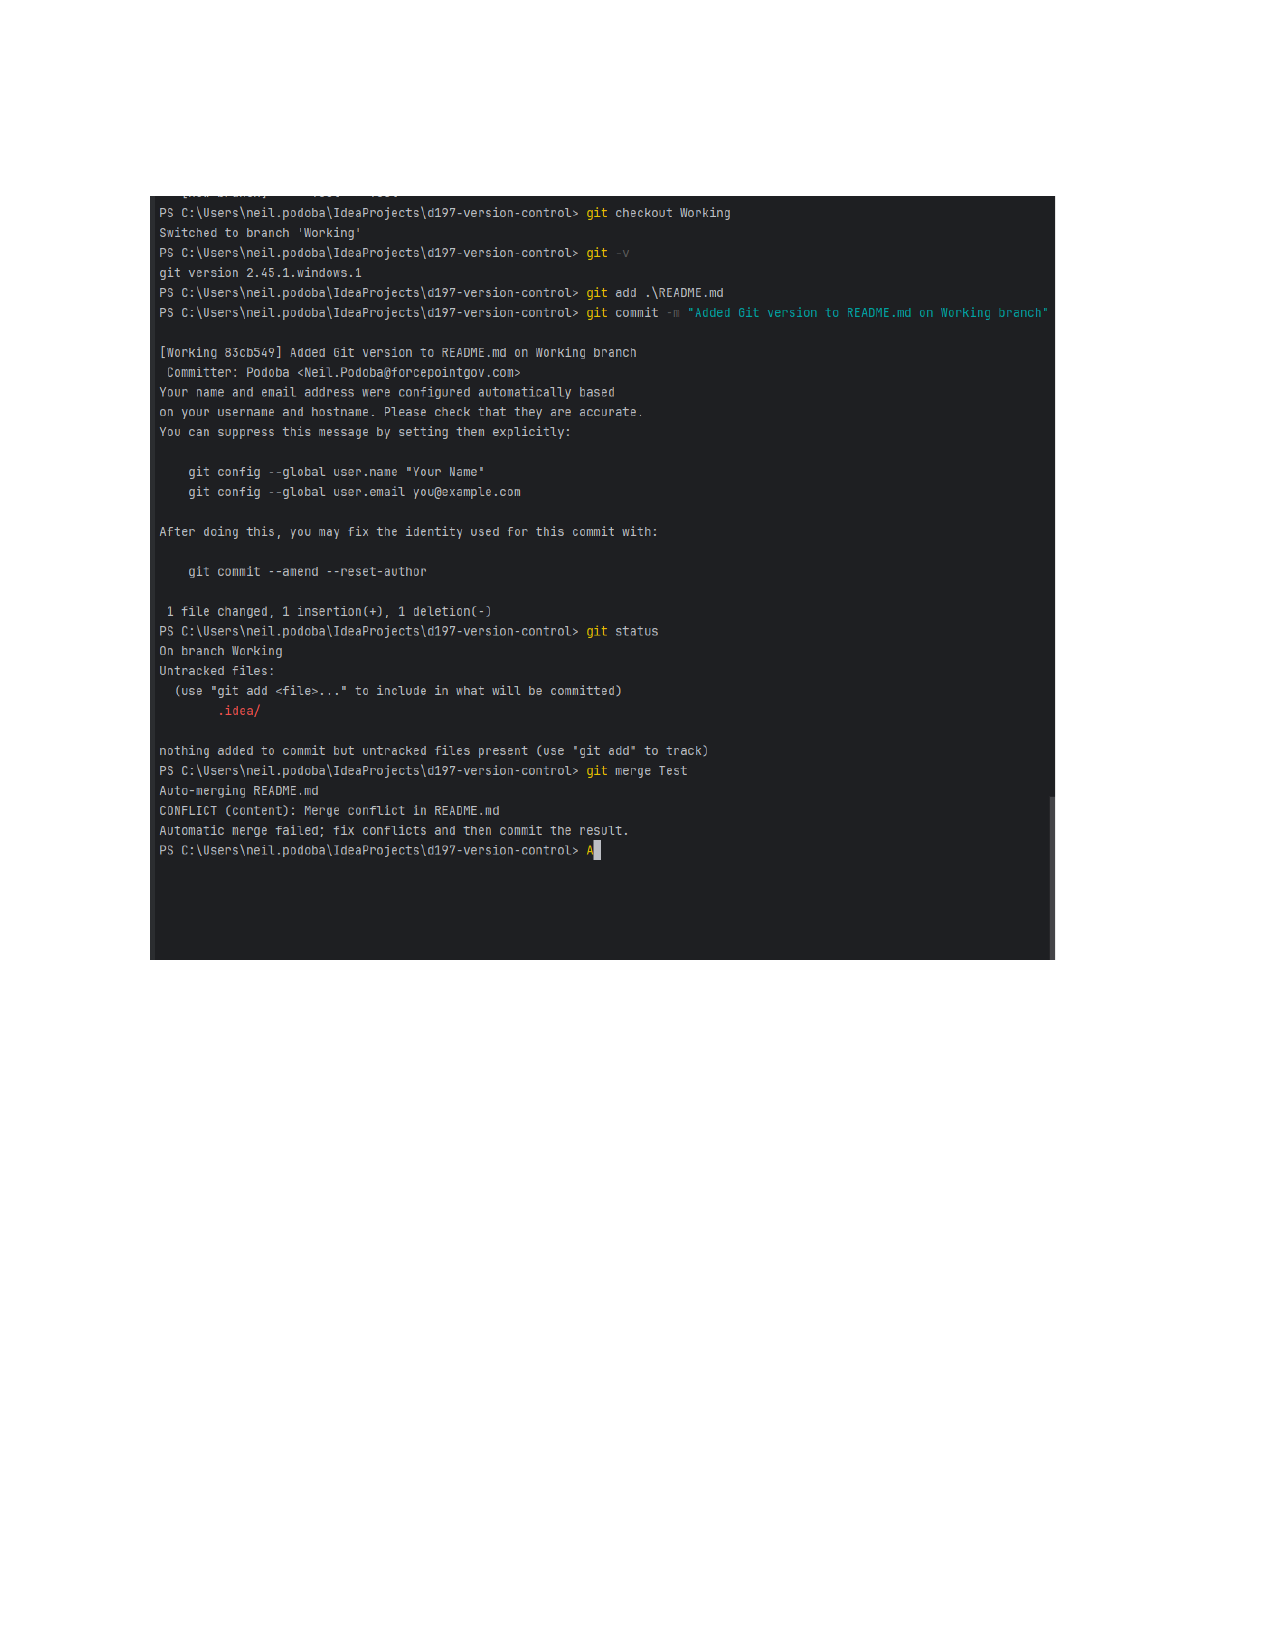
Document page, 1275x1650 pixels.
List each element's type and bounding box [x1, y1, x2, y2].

picture [150, 196, 1056, 960]
